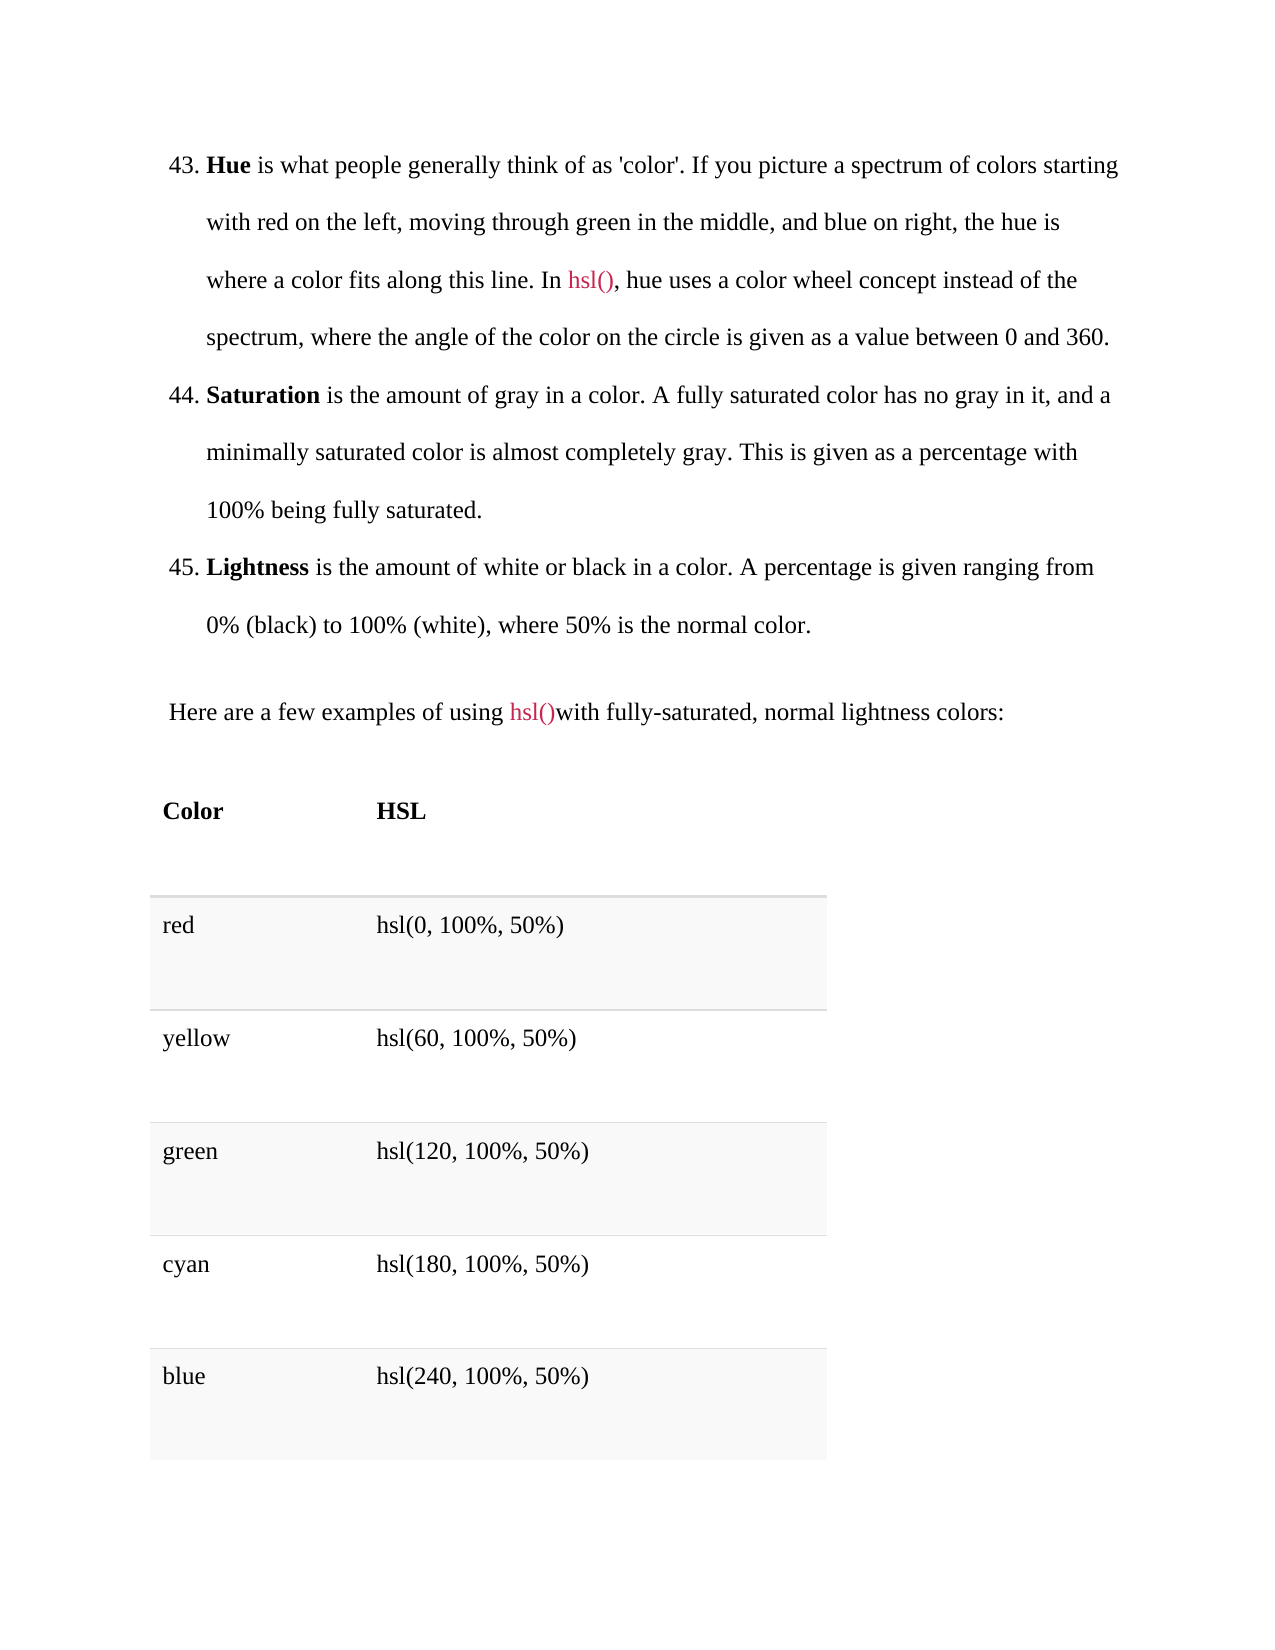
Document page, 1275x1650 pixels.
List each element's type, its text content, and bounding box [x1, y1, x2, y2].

table_cell blue [150, 1349, 364, 1460]
table_cell hsl(0, 100%, 50%) [364, 898, 827, 1009]
table_cell hsl(180, 100%, 50%) [364, 1236, 827, 1347]
table_cell cyan [150, 1236, 364, 1347]
list Saturation is the amount of gray in a color. A fully saturated color has no gray in it, and a minimally saturated color is almost completely gray. This is given as a percentage with 100% being fully saturated. [169, 380, 1125, 524]
list Hue is what people generally think of as 'color'. If you picture a spectrum of colors starting with red on the left, moving through green in the middle, and blue on right, the hue is where a color fits along this line. In hsl(), hue uses a color wheel concept instead of the spectrum, where the angle of the color on the circle is given as a value between 0 and 360. [169, 150, 1125, 351]
table_cell hsl(120, 100%, 50%) [364, 1123, 827, 1234]
table_cell hsl(60, 100%, 50%) [364, 1011, 827, 1122]
table_cell hsl(240, 100%, 50%) [364, 1349, 827, 1460]
table_cell yellow [150, 1011, 364, 1122]
table_cell red [150, 898, 364, 1009]
list Lightness is the amount of white or black in a color. A percentage is given ranging from 0% (black) to 100% (white), where 50% is the normal color. [169, 552, 1125, 639]
text Here are a few examples of using hsl()with fully-saturated, normal lightness colors: [169, 697, 1125, 725]
table_cell green [150, 1123, 364, 1234]
table_header HSL [364, 783, 827, 894]
table_header Color [150, 783, 364, 894]
